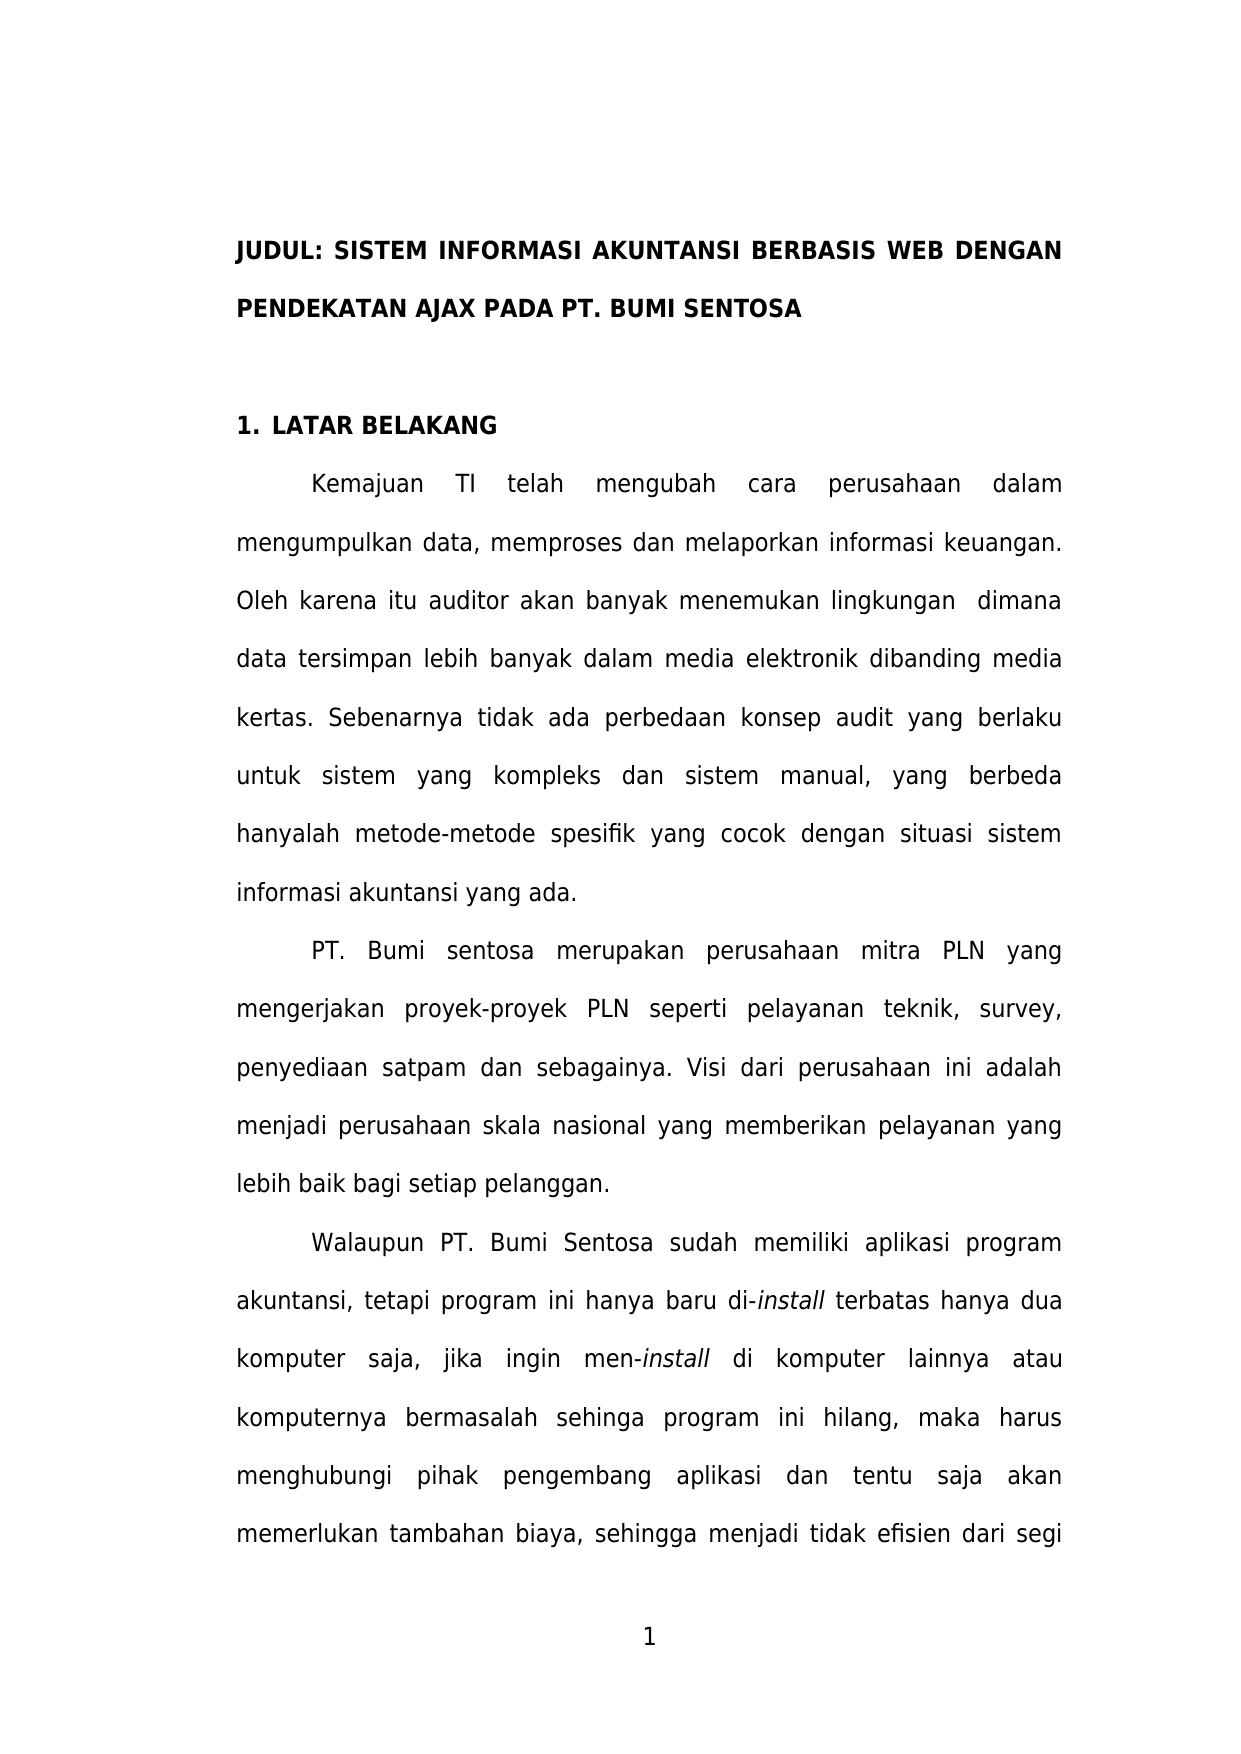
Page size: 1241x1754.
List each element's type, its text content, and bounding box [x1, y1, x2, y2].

text Kemajuan TI telah mengubah cara perusahaan dalam mengumpulkan data, memproses dan melaporkan informasi keuangan. Oleh karena itu auditor akan banyak menemukan lingkungan dimana data tersimpan lebih banyak dalam media elektronik dibanding media kertas. Sebenarnya tidak ada perbedaan konsep audit yang berlaku untuk sistem yang kompleks dan sistem manual, yang berbeda hanyalah metode-metode spesifik yang cocok dengan situasi sistem informasi akuntansi yang ada. [236, 469, 1063, 907]
subtitle JUDUL: SISTEM INFORMASI AKUNTANSI BERBASIS WEB DENGAN PENDEKATAN AJAX PADA PT. BUMI SENTOSA [236, 236, 1063, 324]
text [236, 1228, 1063, 1549]
text PT. Bumi sentosa merupakan perusahaan mitra PLN yang mengerjakan proyek-proyek PLN seperti pelayanan teknik, survey, penyediaan satpam dan sebagainya. Visi dari perusahaan ini adalah menjadi perusahaan skala nasional yang memberikan pelayanan yang lebih baik bagi setiap pelanggan. [236, 936, 1063, 1199]
subtitle LATAR BELAKANG [236, 411, 1063, 440]
